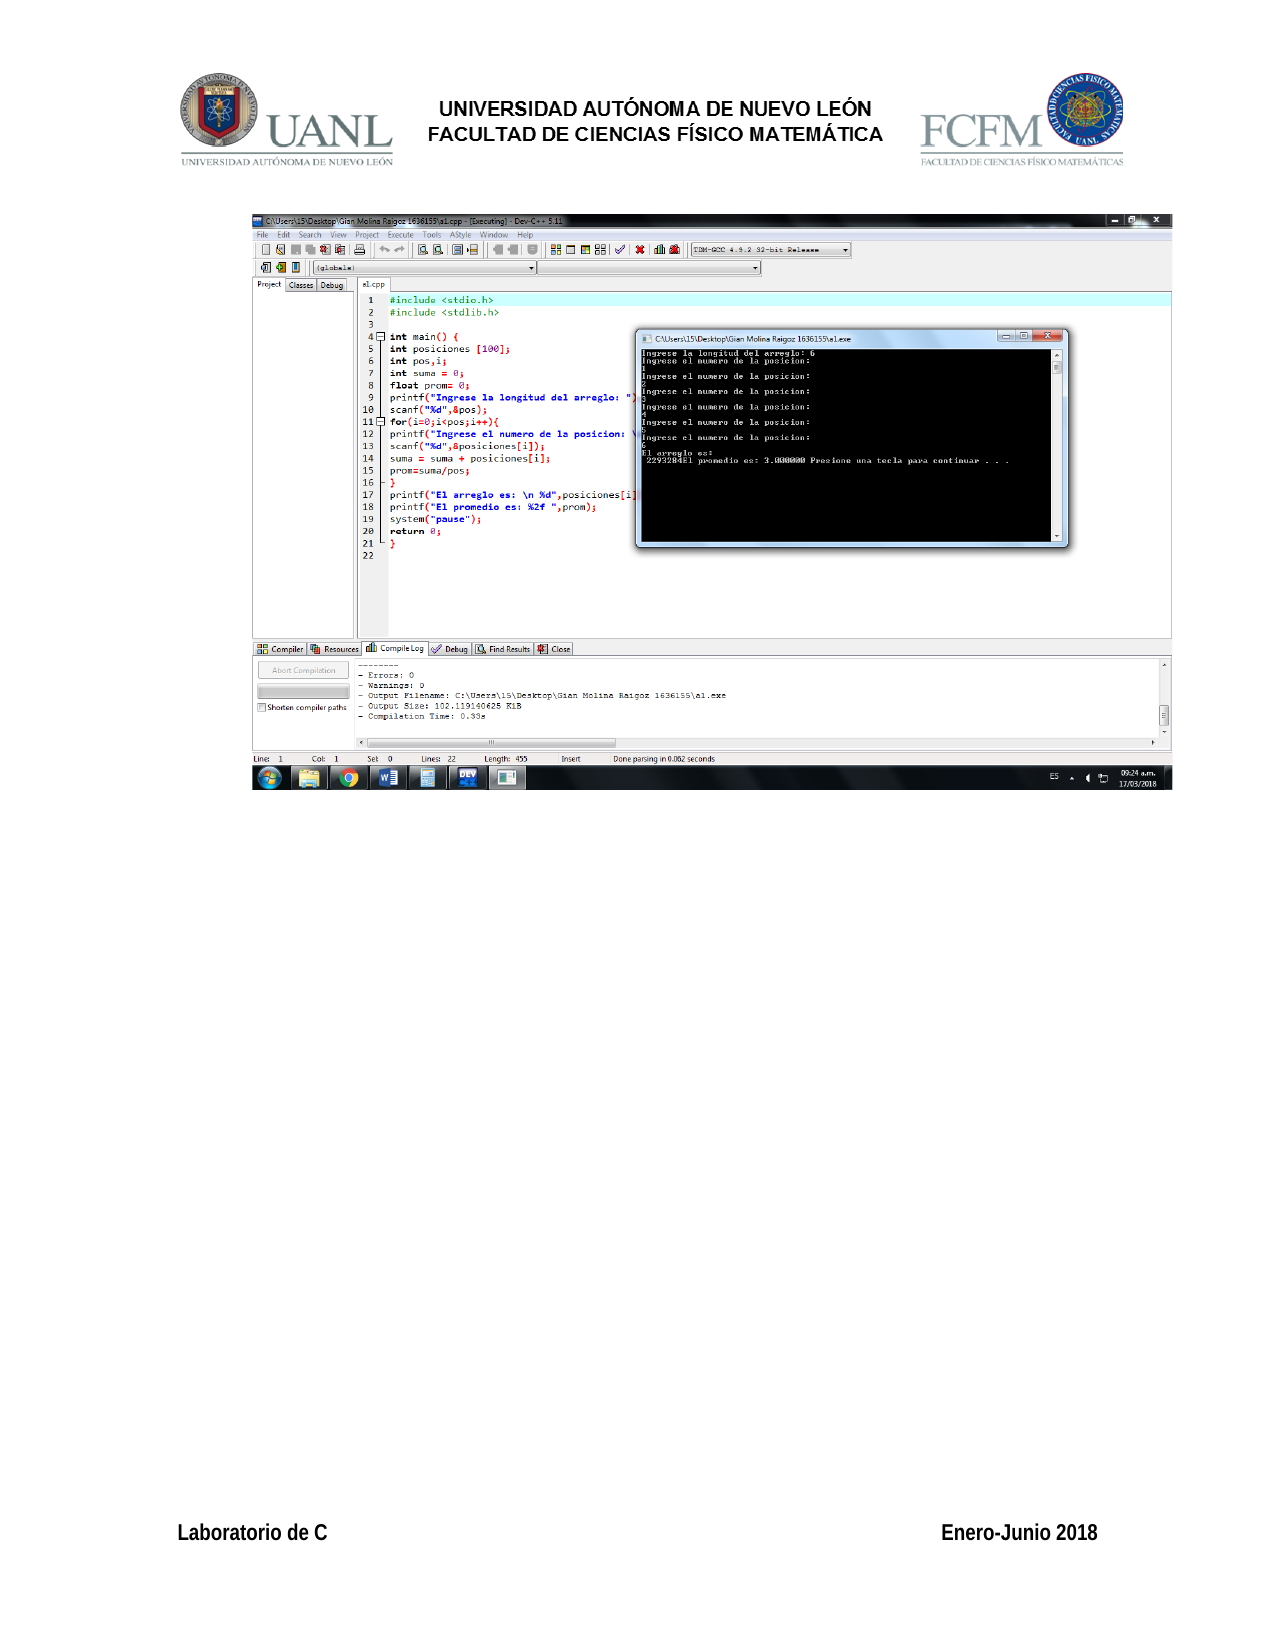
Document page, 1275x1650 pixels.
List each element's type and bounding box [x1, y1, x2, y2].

picture [252, 214, 1173, 790]
picture [177, 73, 1126, 184]
